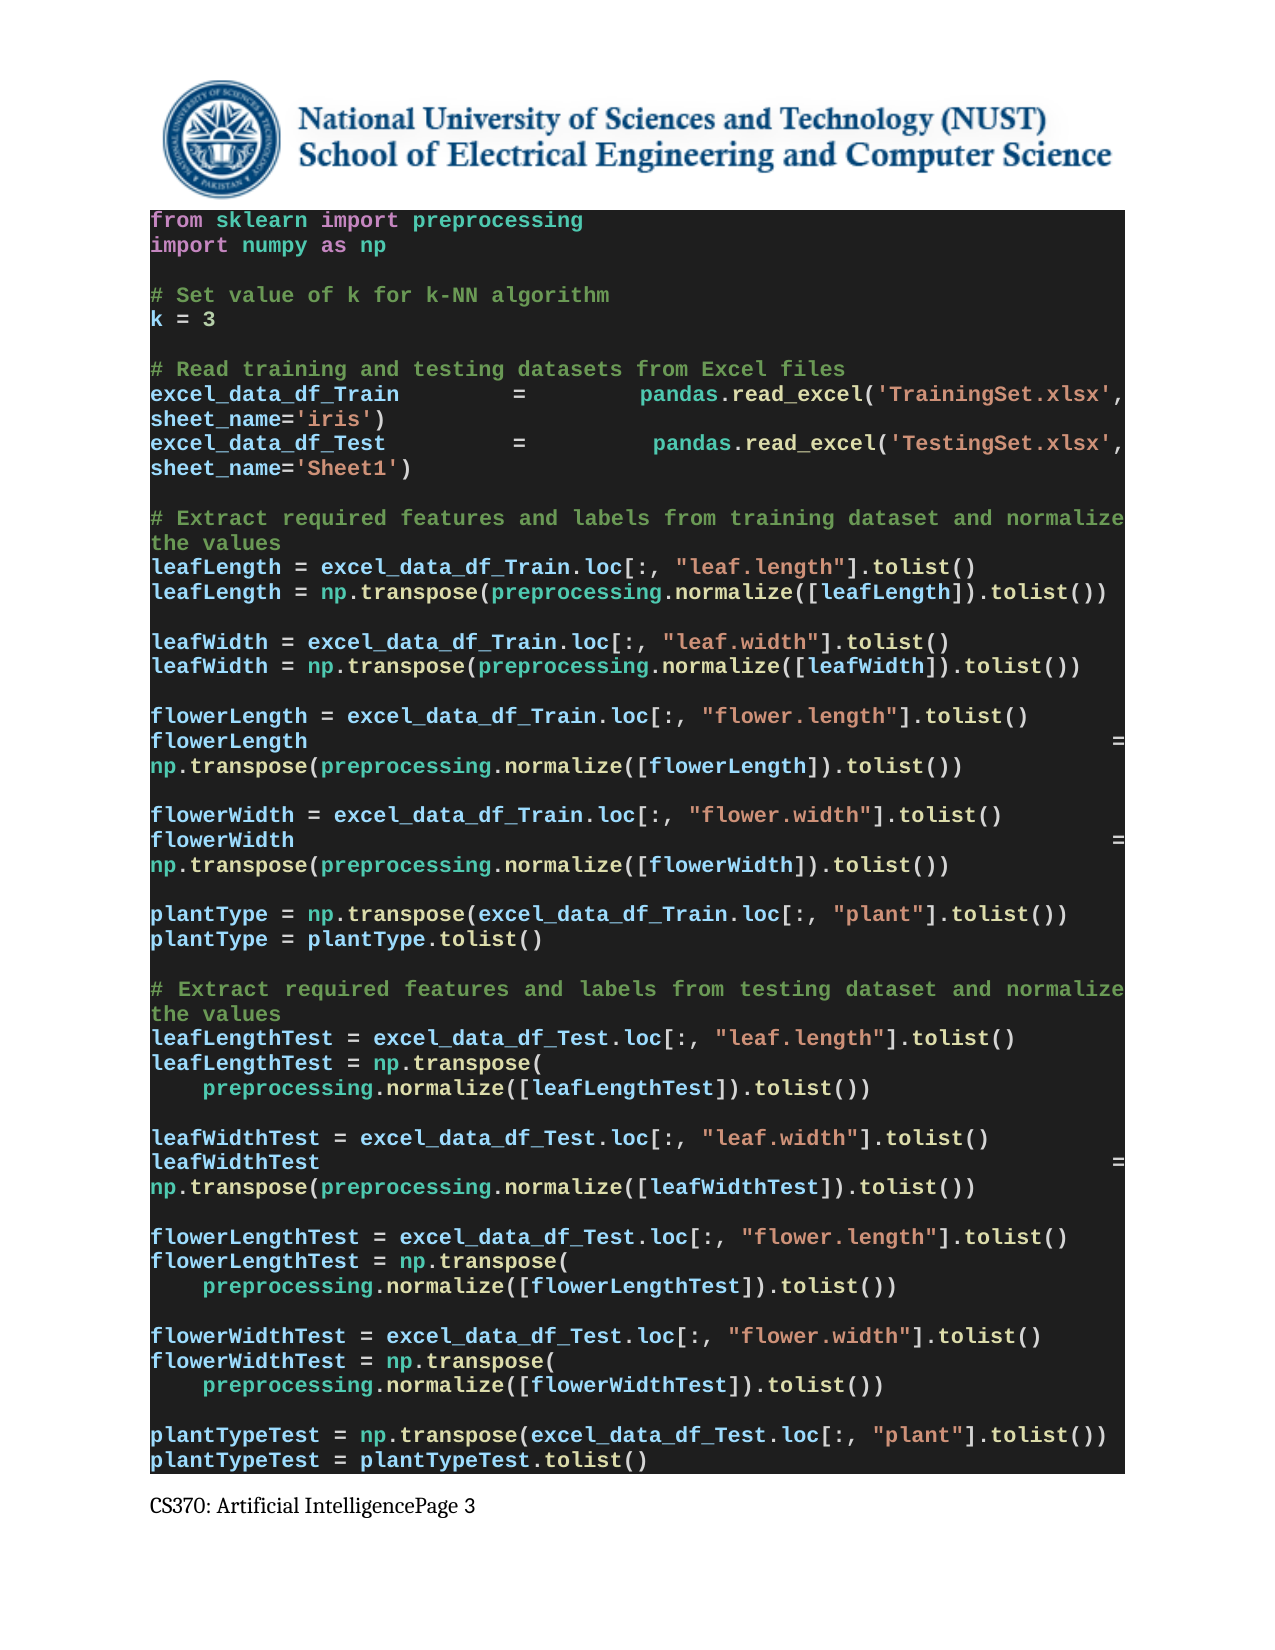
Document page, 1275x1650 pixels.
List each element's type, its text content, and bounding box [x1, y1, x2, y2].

text k = 3 [150, 308, 1125, 333]
text flowerWidthTest = excel_data_df_Test.loc[:, "flower.width"].tolist() [150, 1325, 1125, 1350]
text leafLengthTest = excel_data_df_Test.loc[:, "leaf.length"].tolist() [150, 1027, 1125, 1052]
text leafLength = np.transpose(preprocessing.normalize([leafLength]).tolist()) [150, 581, 1125, 606]
text leafLengthTest = np.transpose( [150, 1052, 1125, 1077]
text plantType = plantType.tolist() [150, 928, 1125, 953]
text # Set value of k for k-NN algorithm [150, 284, 1125, 308]
text flowerWidth = excel_data_df_Train.loc[:, "flower.width"].tolist() [150, 804, 1125, 829]
text preprocessing.normalize([flowerWidthTest]).tolist()) [150, 1374, 1125, 1399]
text # Extract required features and labels from training dataset and normalize the values [150, 507, 1125, 556]
text # Read training and testing datasets from Excel files [150, 358, 1125, 383]
text leafWidthTest = excel_data_df_Test.loc[:, "leaf.width"].tolist() [150, 1127, 1125, 1151]
picture [150, 75, 1125, 210]
text flowerLength = np.transpose(preprocessing.normalize([flowerLength]).tolist()) [150, 730, 1125, 779]
text leafWidth = excel_data_df_Train.loc[:, "leaf.width"].tolist() [150, 631, 1125, 656]
text plantTypeTest = np.transpose(excel_data_df_Test.loc[:, "plant"].tolist()) [150, 1424, 1125, 1449]
text flowerWidthTest = np.transpose( [150, 1350, 1125, 1374]
text flowerWidth = np.transpose(preprocessing.normalize([flowerWidth]).tolist()) [150, 829, 1125, 879]
text from sklearn import preprocessing [150, 210, 1125, 234]
text flowerLengthTest = excel_data_df_Test.loc[:, "flower.length"].tolist() [150, 1226, 1125, 1251]
text plantTypeTest = plantTypeTest.tolist() [150, 1449, 1125, 1474]
text import numpy as np [150, 234, 1125, 259]
text preprocessing.normalize([flowerLengthTest]).tolist()) [150, 1275, 1125, 1300]
text leafWidthTest = np.transpose(preprocessing.normalize([leafWidthTest]).tolist()) [150, 1151, 1125, 1201]
text flowerLengthTest = np.transpose( [150, 1251, 1125, 1275]
text plantType = np.transpose(excel_data_df_Train.loc[:, "plant"].tolist()) [150, 903, 1125, 928]
text excel_data_df_Test = pandas.read_excel('TestingSet.xlsx', sheet_name='Sheet1') [150, 432, 1125, 482]
text leafLength = excel_data_df_Train.loc[:, "leaf.length"].tolist() [150, 556, 1125, 581]
text preprocessing.normalize([leafLengthTest]).tolist()) [150, 1077, 1125, 1102]
text # Extract required features and labels from testing dataset and normalize the values [150, 978, 1125, 1027]
text flowerLength = excel_data_df_Train.loc[:, "flower.length"].tolist() [150, 705, 1125, 730]
text leafWidth = np.transpose(preprocessing.normalize([leafWidth]).tolist()) [150, 656, 1125, 680]
text excel_data_df_Train = pandas.read_excel('TrainingSet.xlsx', sheet_name='iris') [150, 383, 1125, 432]
